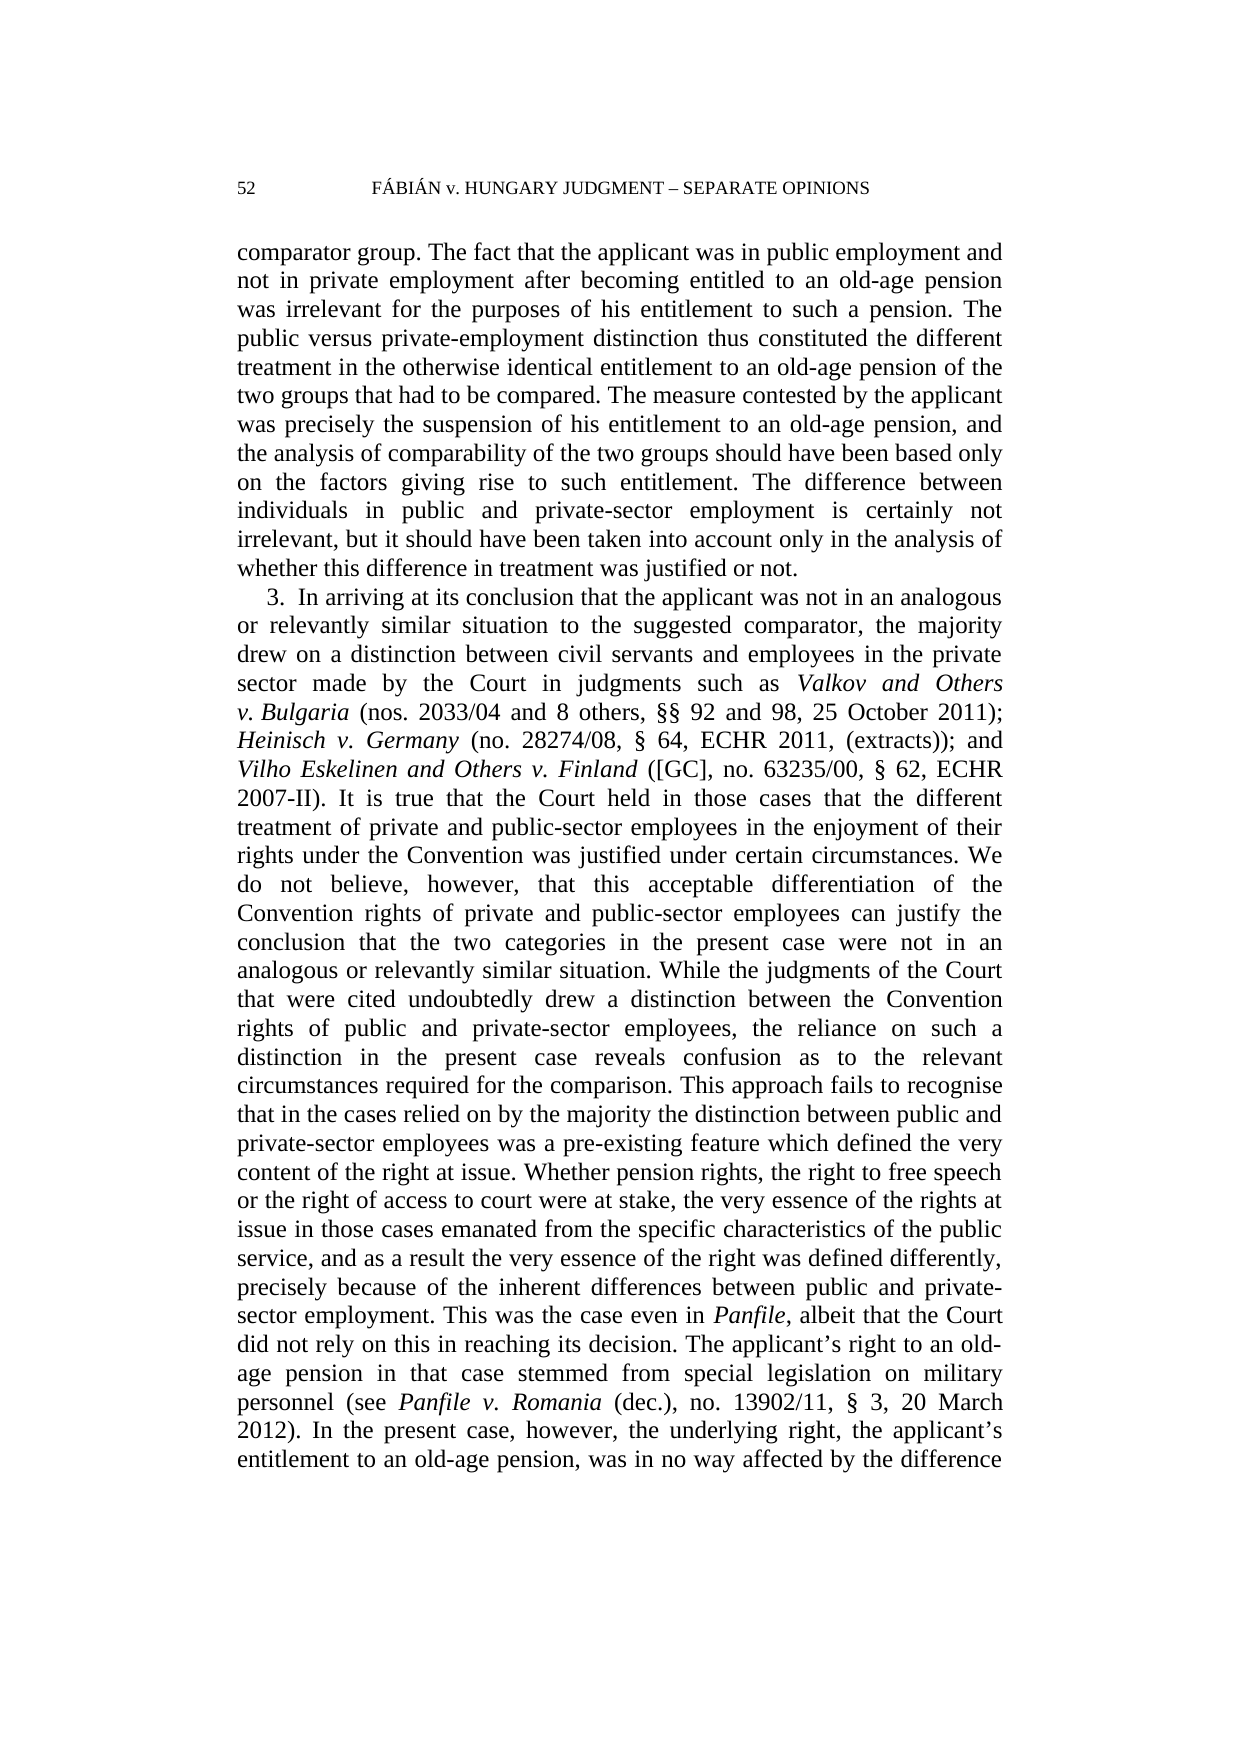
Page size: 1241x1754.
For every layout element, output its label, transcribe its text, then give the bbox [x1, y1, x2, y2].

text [237, 237, 1003, 582]
